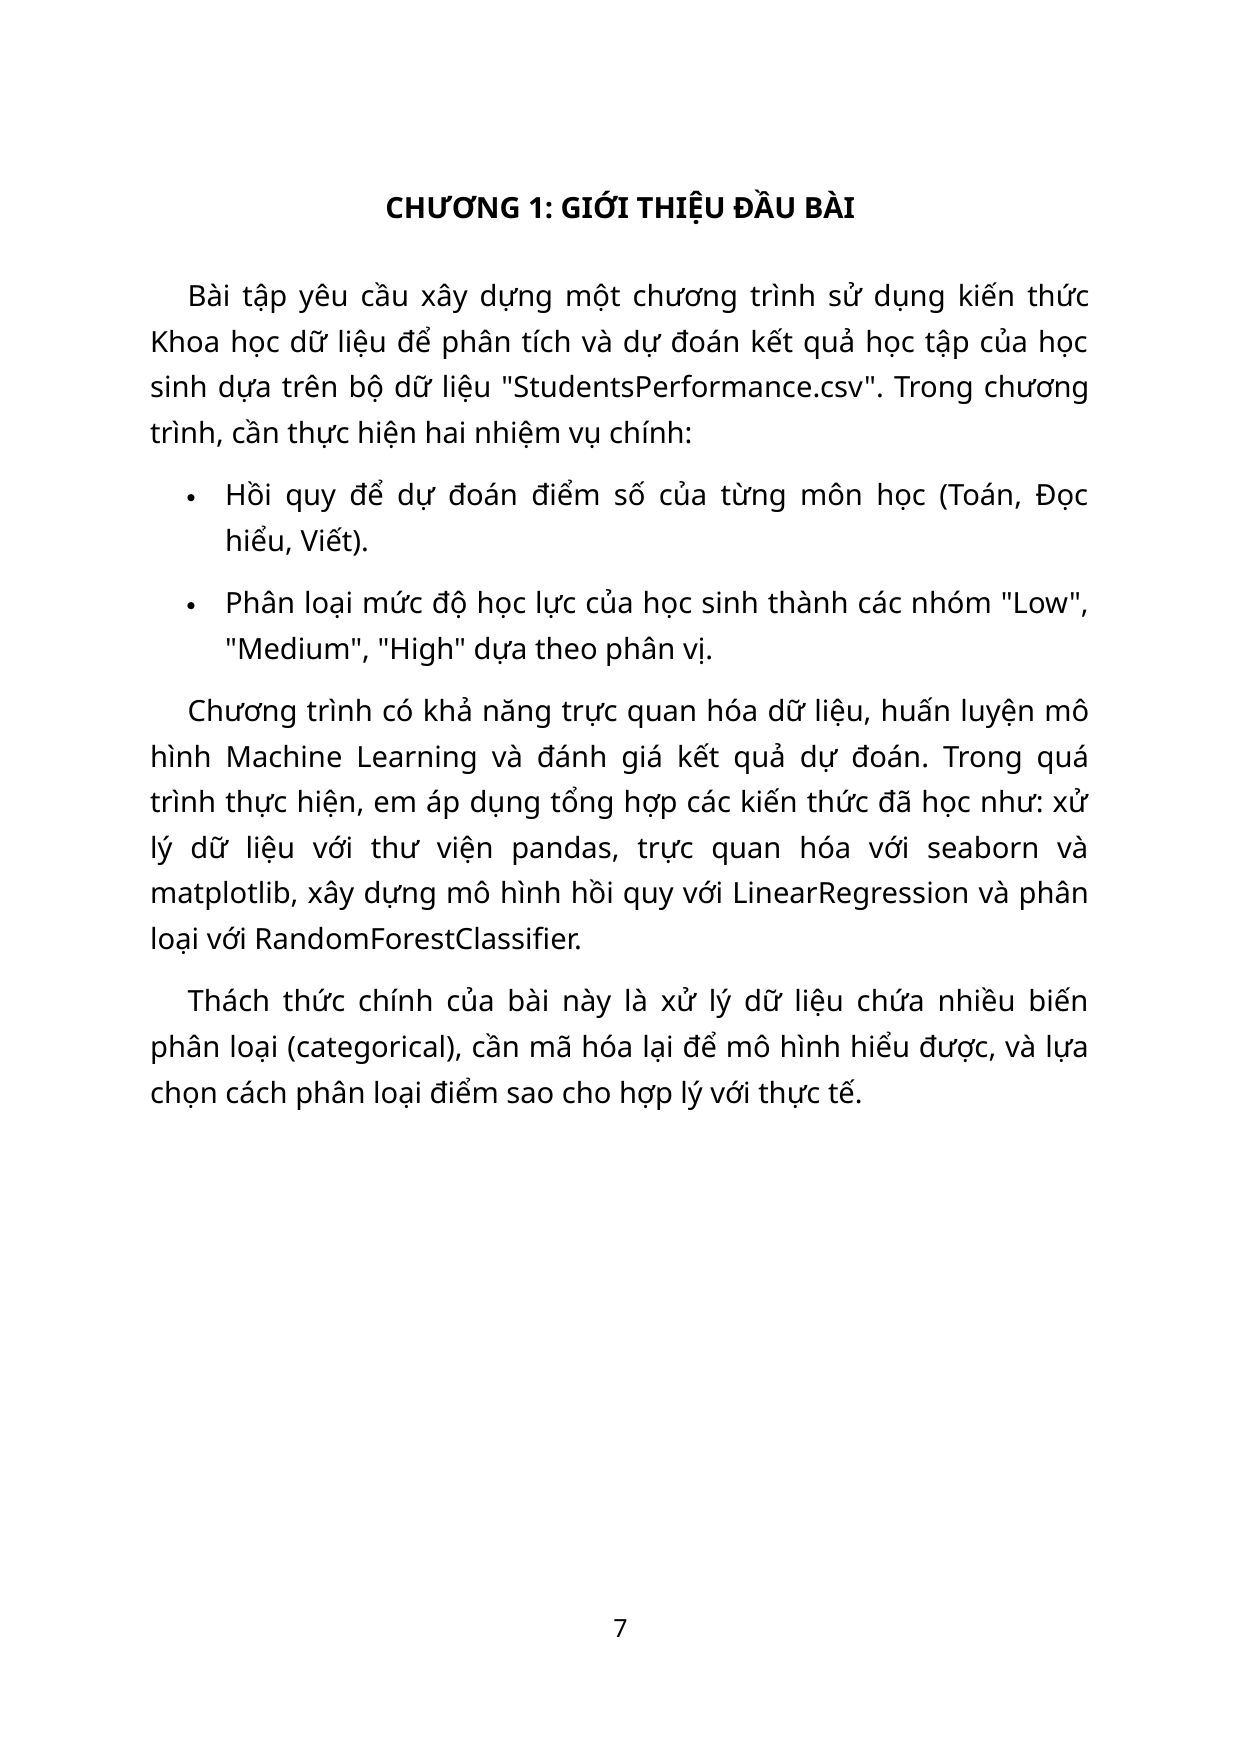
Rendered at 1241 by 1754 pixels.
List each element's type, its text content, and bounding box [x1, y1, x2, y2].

subtitle CHƯƠNG 1: GIỚI THIỆU ĐẦU BÀI [150, 187, 1090, 227]
list Phân loại mức độ học lực của học sinh thành các nhóm "Low", "Medium", "High" dựa theo phân vị. [187, 582, 1090, 668]
text Thách thức chính của bài này là xử lý dữ liệu chứa nhiều biến phân loại (categorical), cần mã hóa lại để mô hình hiểu được, và lựa chọn cách phân loại điểm sao cho hợp lý với thực tế. [150, 981, 1090, 1112]
text Chương trình có khả năng trực quan hóa dữ liệu, huấn luyện mô hình Machine Learning và đánh giá kết quả dự đoán. Trong quá trình thực hiện, em áp dụng tổng hợp các kiến thức đã học như: xử lý dữ liệu với thư viện pandas, trực quan hóa với seaborn và matplotlib, xây dựng mô hình hồi quy với LinearRegression và phân loại với RandomForestClassifier. [150, 690, 1090, 958]
text Bài tập yêu cầu xây dựng một chương trình sử dụng kiến thức Khoa học dữ liệu để phân tích và dự đoán kết quả học tập của học sinh dựa trên bộ dữ liệu "StudentsPerformance.csv". Trong chương trình, cần thực hiện hai nhiệm vụ chính: [150, 275, 1090, 452]
list Hồi quy để dự đoán điểm số của từng môn học (Toán, Đọc hiểu, Viết). [187, 474, 1090, 560]
